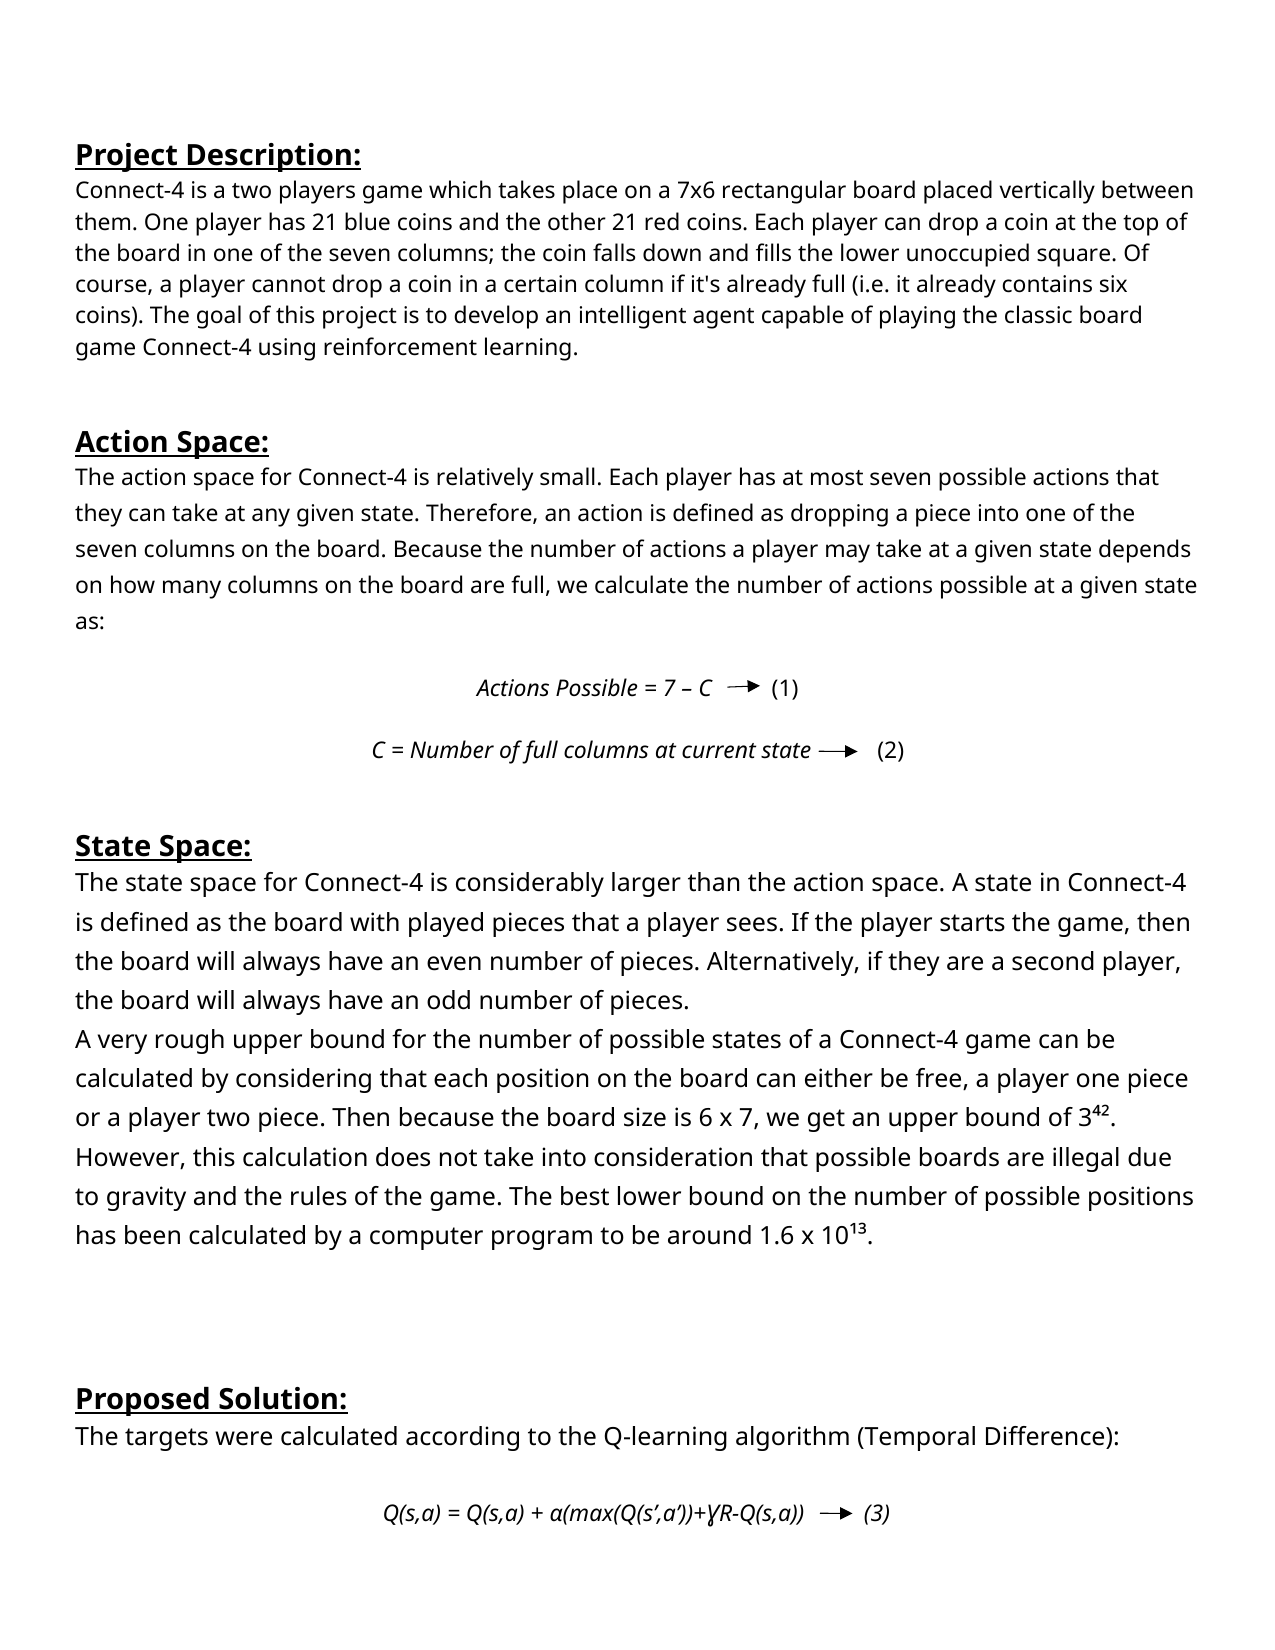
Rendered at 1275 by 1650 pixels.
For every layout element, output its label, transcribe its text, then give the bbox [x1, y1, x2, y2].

text Action Space: [75, 421, 1200, 461]
text The state space for Connect-4 is considerably larger than the action space. A state in Connect-4 is defined as the board with played pieces that a player sees. If the player starts the game, then the board will always have an even number of pieces. Alternatively, if they are a second player, the board will always have an odd number of pieces. [75, 865, 1200, 1017]
text A very rough upper bound for the number of possible states of a Connect-4 game can be calculated by considering that each position on the board can either be free, a player one piece or a player two piece. Then because the board size is 6 x 7, we get an upper bound of 3⁴². However, this calculation does not take into consideration that possible boards are illegal due to gravity and the rules of the game. The best lower bound on the number of possible positions has been calculated by a computer program to be around 1.6 x 10¹³. [75, 1022, 1200, 1252]
text Connect-4 is a two players game which takes place on a 7x6 rectangular board placed vertically between them. One player has 21 blue coins and the other 21 red coins. Each player can drop a coin at the top of the board in one of the seven columns; the coin falls down and fills the lower unoccupied square. Of course, a player cannot drop a coin in a certain column if it's already full (i.e. it already contains six coins). The goal of this project is to develop an intelligent agent capable of playing the classic board game Connect-4 using reinforcement learning. [75, 174, 1200, 362]
text Project Description: [75, 134, 1200, 174]
text State Space: [75, 825, 1200, 865]
text The action space for Connect-4 is relatively small. Each player has at most seven possible actions that they can take at any given state. Therefore, an action is defined as dropping a piece into one of the seven columns on the board. Because the number of actions a player may take at a given state depends on how many columns on the board are full, we calculate the number of actions possible at a given state as: [75, 461, 1200, 636]
text The targets were calculated according to the Q-learning algorithm (Temporal Difference): [75, 1418, 1200, 1452]
text Q(s,a) = Q(s,a) + α(max(Q(s’,a’))+ƔR-Q(s,a)) (3) [75, 1497, 1200, 1528]
text Actions Possible = 7 – C (1) [75, 672, 1200, 703]
text C = Number of full columns at current state (2) [75, 734, 1200, 766]
text Proposed Solution: [75, 1379, 1200, 1418]
